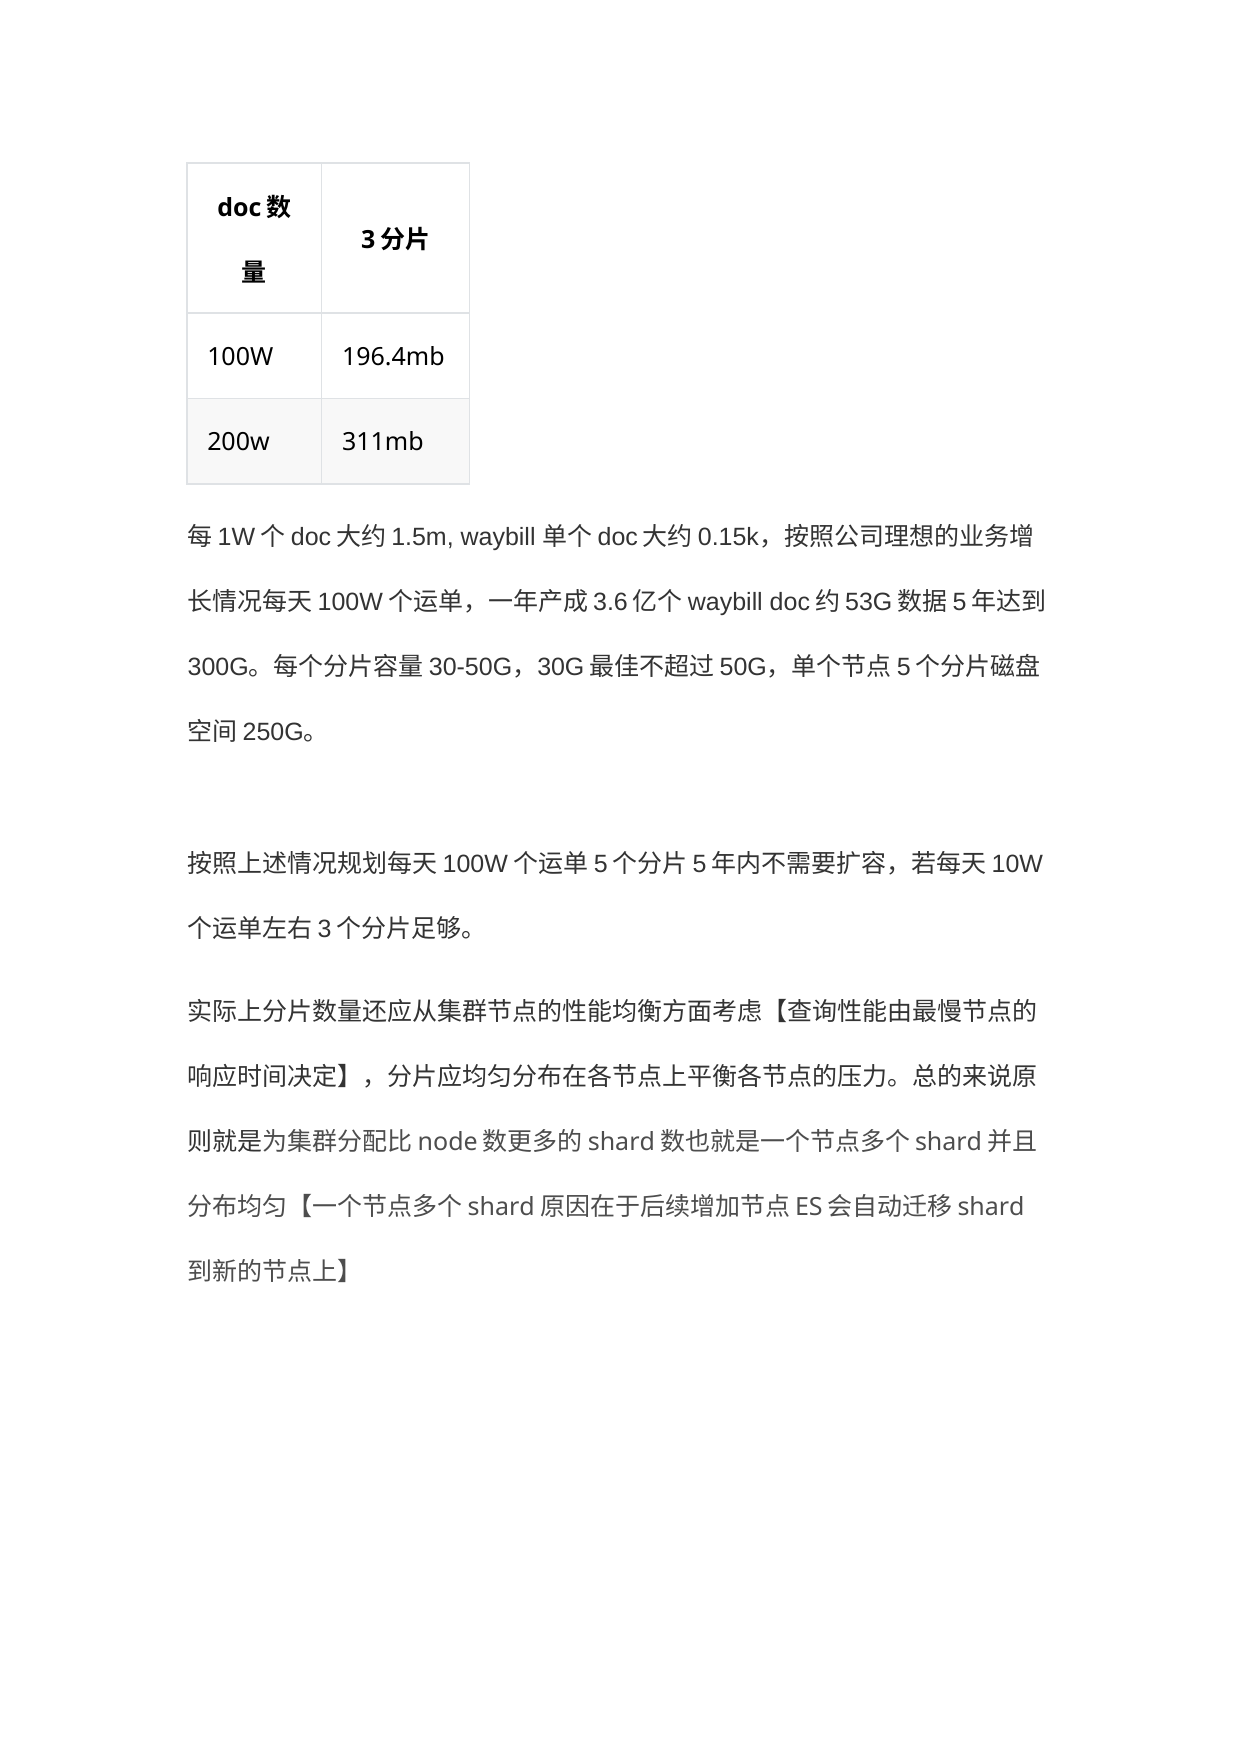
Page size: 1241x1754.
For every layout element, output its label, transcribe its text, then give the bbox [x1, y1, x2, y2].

text 每1W个 doc大约1.5m, waybill 单个doc大约0.15k，按照公司理想的业务增长情况每天100W个运单，一年产成3.6亿个waybill doc约53G数据5年达到300G。每个分片容量30-50G，30G最佳不超过50G，单个节点5个分片磁盘空间250G。 [187, 502, 1053, 762]
table_cell 200w [188, 399, 321, 483]
text 按照上述情况规划每天100W个运单 5个分片5年内不需要扩容，若每天10W个运单左右3个分片足够。 [187, 829, 1053, 959]
table_header doc数量 [188, 164, 321, 312]
table_cell 311mb [322, 399, 469, 483]
table_header 3分片 [322, 164, 469, 312]
table_cell 196.4mb [322, 314, 469, 398]
table_cell 100W [188, 314, 321, 398]
text 实际上分片数量还应从集群节点的性能均衡方面考虑【查询性能由最慢节点的响应时间决定】，分片应均匀分布在各节点上平衡各节点的压力。总的来说原则就是为集群分配比node数更多的shard数也就是一个节点多个shard并且分布均匀【一个节点多个shard原因在于后续增加节点ES会自动迁移shard到新的节点上】 [187, 977, 1053, 1302]
